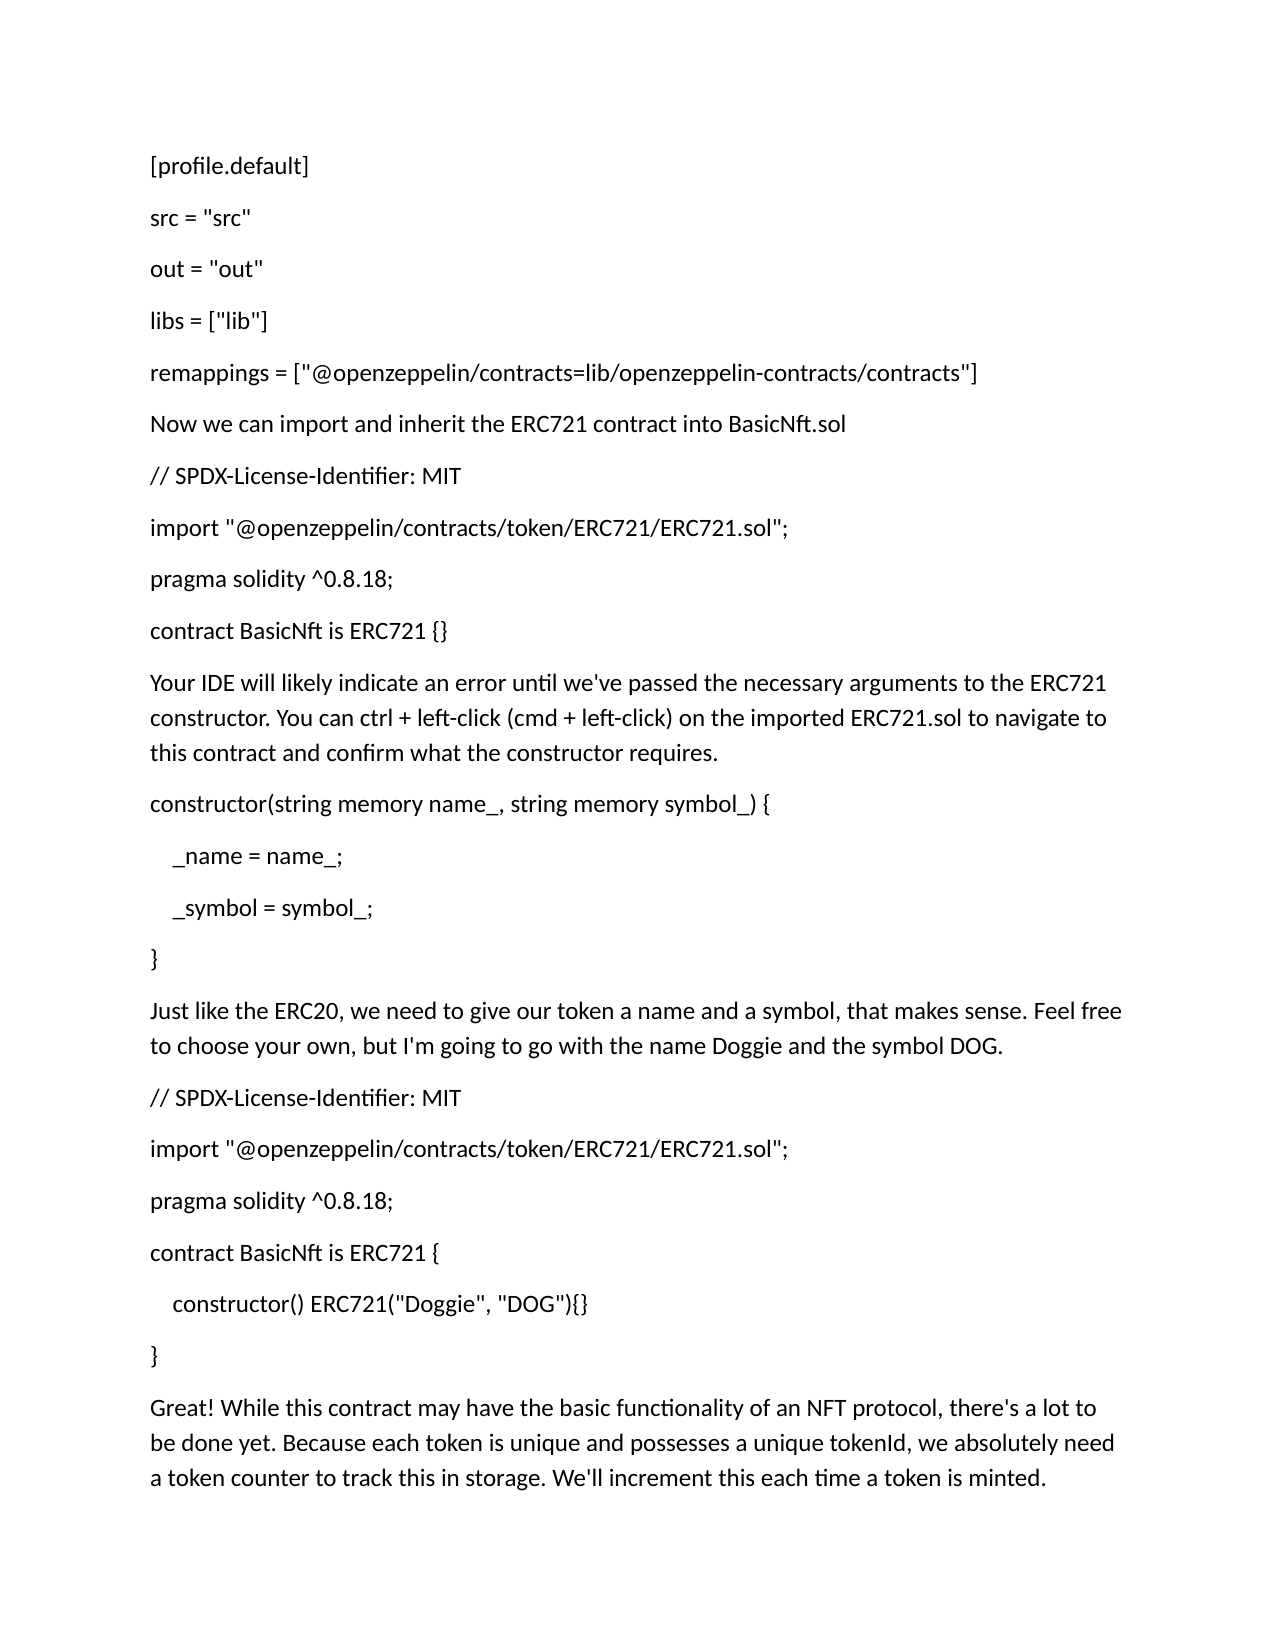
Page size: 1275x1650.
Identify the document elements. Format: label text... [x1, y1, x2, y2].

text src = "src" [150, 202, 1125, 232]
text contract BasicNft is ERC721 { [150, 1237, 1125, 1267]
text pragma solidity ^0.8.18; [150, 563, 1125, 594]
text Now we can import and inherit the ERC721 contract into BasicNft.sol [150, 408, 1125, 439]
text constructor(string memory name_, string memory symbol_) { [150, 788, 1125, 819]
text out = "out" [150, 253, 1125, 284]
text // SPDX-License-Identifier: MIT [150, 460, 1125, 491]
text import "@openzeppelin/contracts/token/ERC721/ERC721.sol"; [150, 512, 1125, 542]
text } [150, 1340, 1125, 1371]
text pragma solidity ^0.8.18; [150, 1185, 1125, 1216]
text [profile.default] [150, 150, 1125, 181]
text Great! While this contract may have the basic functionality of an NFT protocol, there's a lot to be done yet. Because each token is unique and possesses a unique tokenId, we absolutely need a token counter to track this in storage. We'll increment this each time a token is minted. [150, 1392, 1125, 1492]
text constructor() ERC721("Doggie", "DOG"){} [150, 1288, 1125, 1319]
text Just like the ERC20, we need to give our token a name and a symbol, that makes sense. Feel free to choose your own, but I'm going to go with the name Doggie and the symbol DOG. [150, 995, 1125, 1061]
text Your IDE will likely indicate an error until we've passed the necessary arguments to the ERC721 constructor. You can ctrl + left-click (cmd + left-click) on the imported ERC721.sol to navigate to this contract and confirm what the constructor requires. [150, 667, 1125, 767]
text libs = ["lib"] [150, 305, 1125, 336]
text _symbol = symbol_; [150, 892, 1125, 922]
text remappings = ["@openzeppelin/contracts=lib/openzeppelin-contracts/contracts"] [150, 357, 1125, 387]
text import "@openzeppelin/contracts/token/ERC721/ERC721.sol"; [150, 1133, 1125, 1164]
text contract BasicNft is ERC721 {} [150, 615, 1125, 646]
text // SPDX-License-Identifier: MIT [150, 1082, 1125, 1112]
text } [150, 943, 1125, 974]
text _name = name_; [150, 840, 1125, 871]
